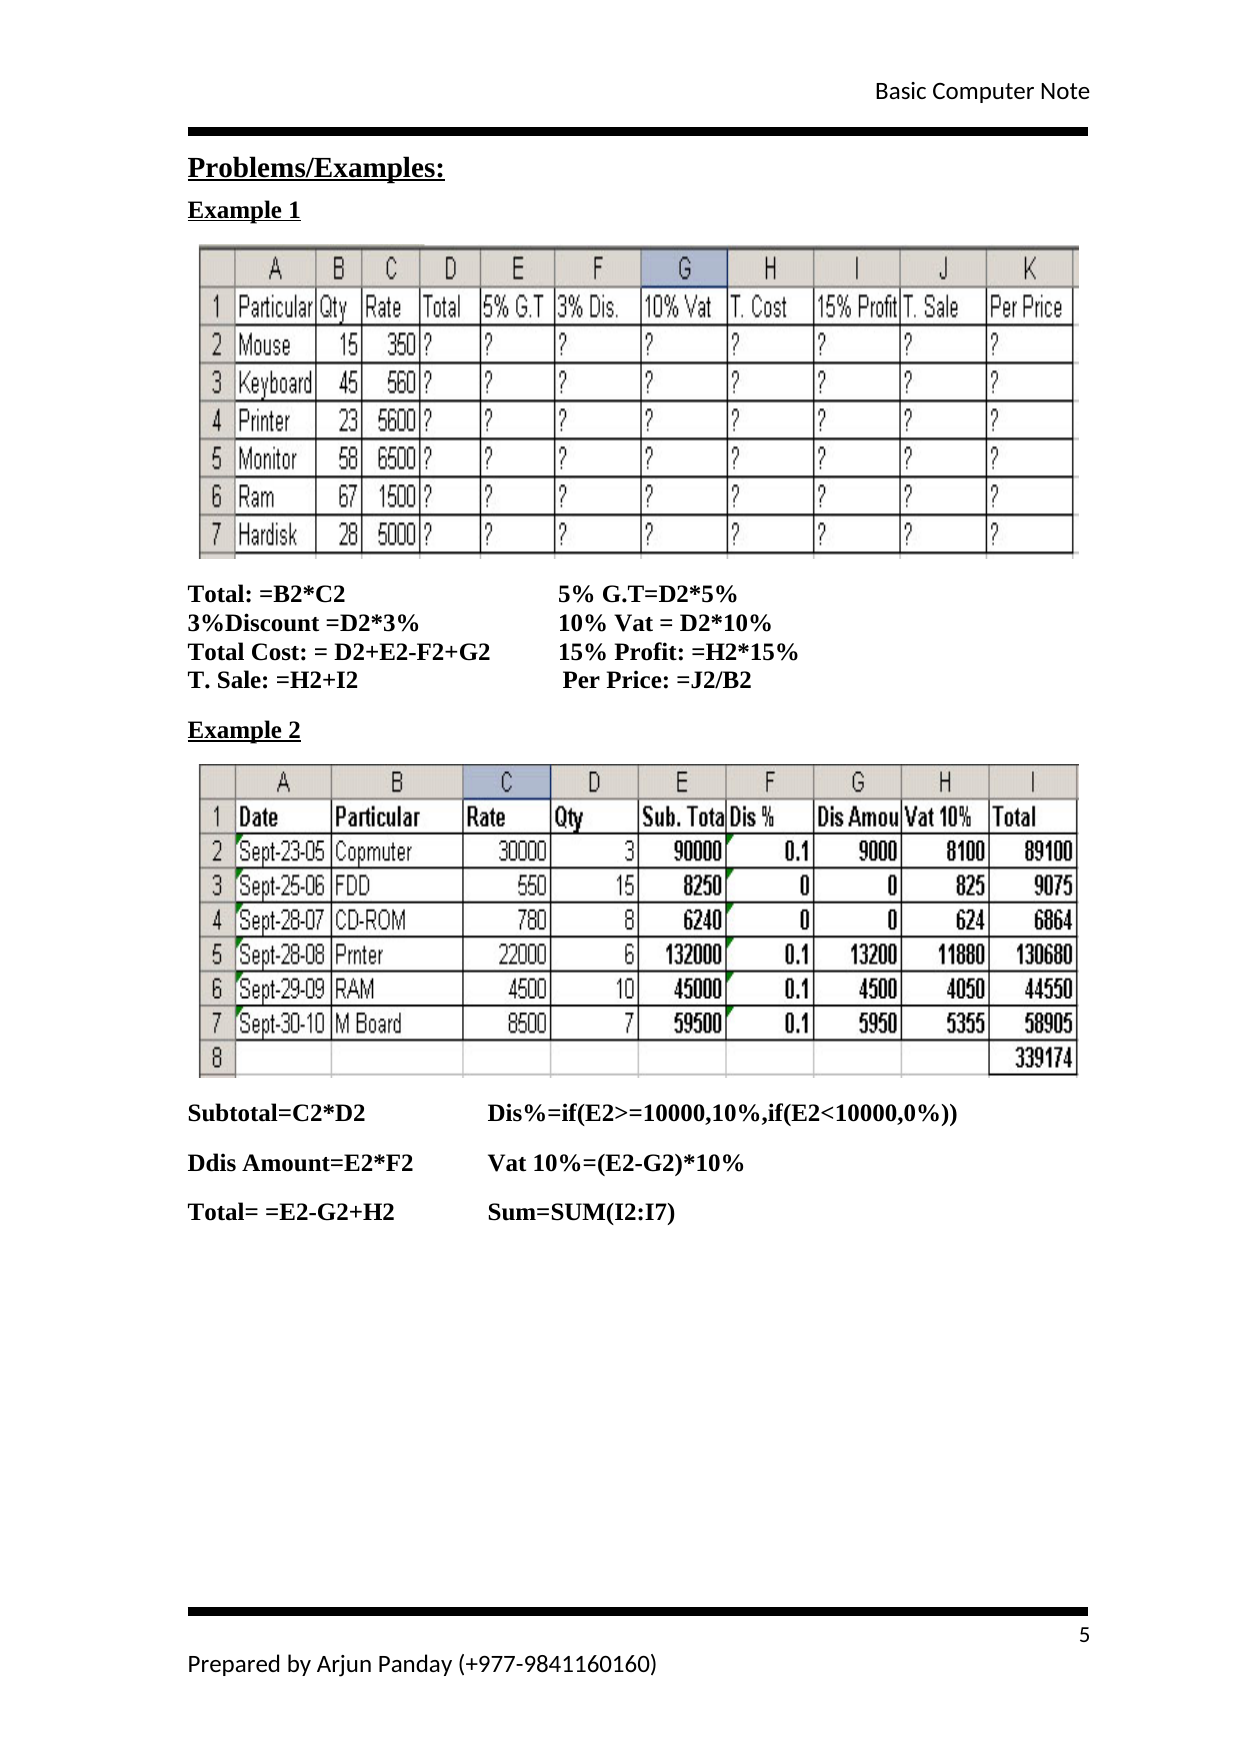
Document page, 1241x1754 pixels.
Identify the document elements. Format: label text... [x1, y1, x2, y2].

subtitle Problems/Examples: [187, 150, 1090, 183]
text 3%Discount =D2*3% 10% Vat = D2*10% [187, 608, 1090, 637]
text Example 1 [187, 195, 1090, 223]
text Total Cost: = D2+E2-F2+G2 15% Profit: =H2*15% [187, 637, 1090, 666]
text T. Sale: =H2+I2 Per Price: =J2/B2 [187, 666, 1090, 694]
picture [198, 764, 1079, 1078]
text Total: =B2*C2 5% G.T=D2*5% [187, 579, 1090, 608]
text Subtotal=C2*D2 Dis%=if(E2>=10000,10%,if(E2<10000,0%)) [187, 1098, 1090, 1127]
picture [198, 244, 1079, 559]
text Ddis Amount=E2*F2 Vat 10%=(E2-G2)*10% [187, 1148, 1090, 1177]
text Total= =E2-G2+H2 Sum=SUM(I2:I7) [187, 1197, 1090, 1226]
text Example 2 [187, 715, 1090, 744]
